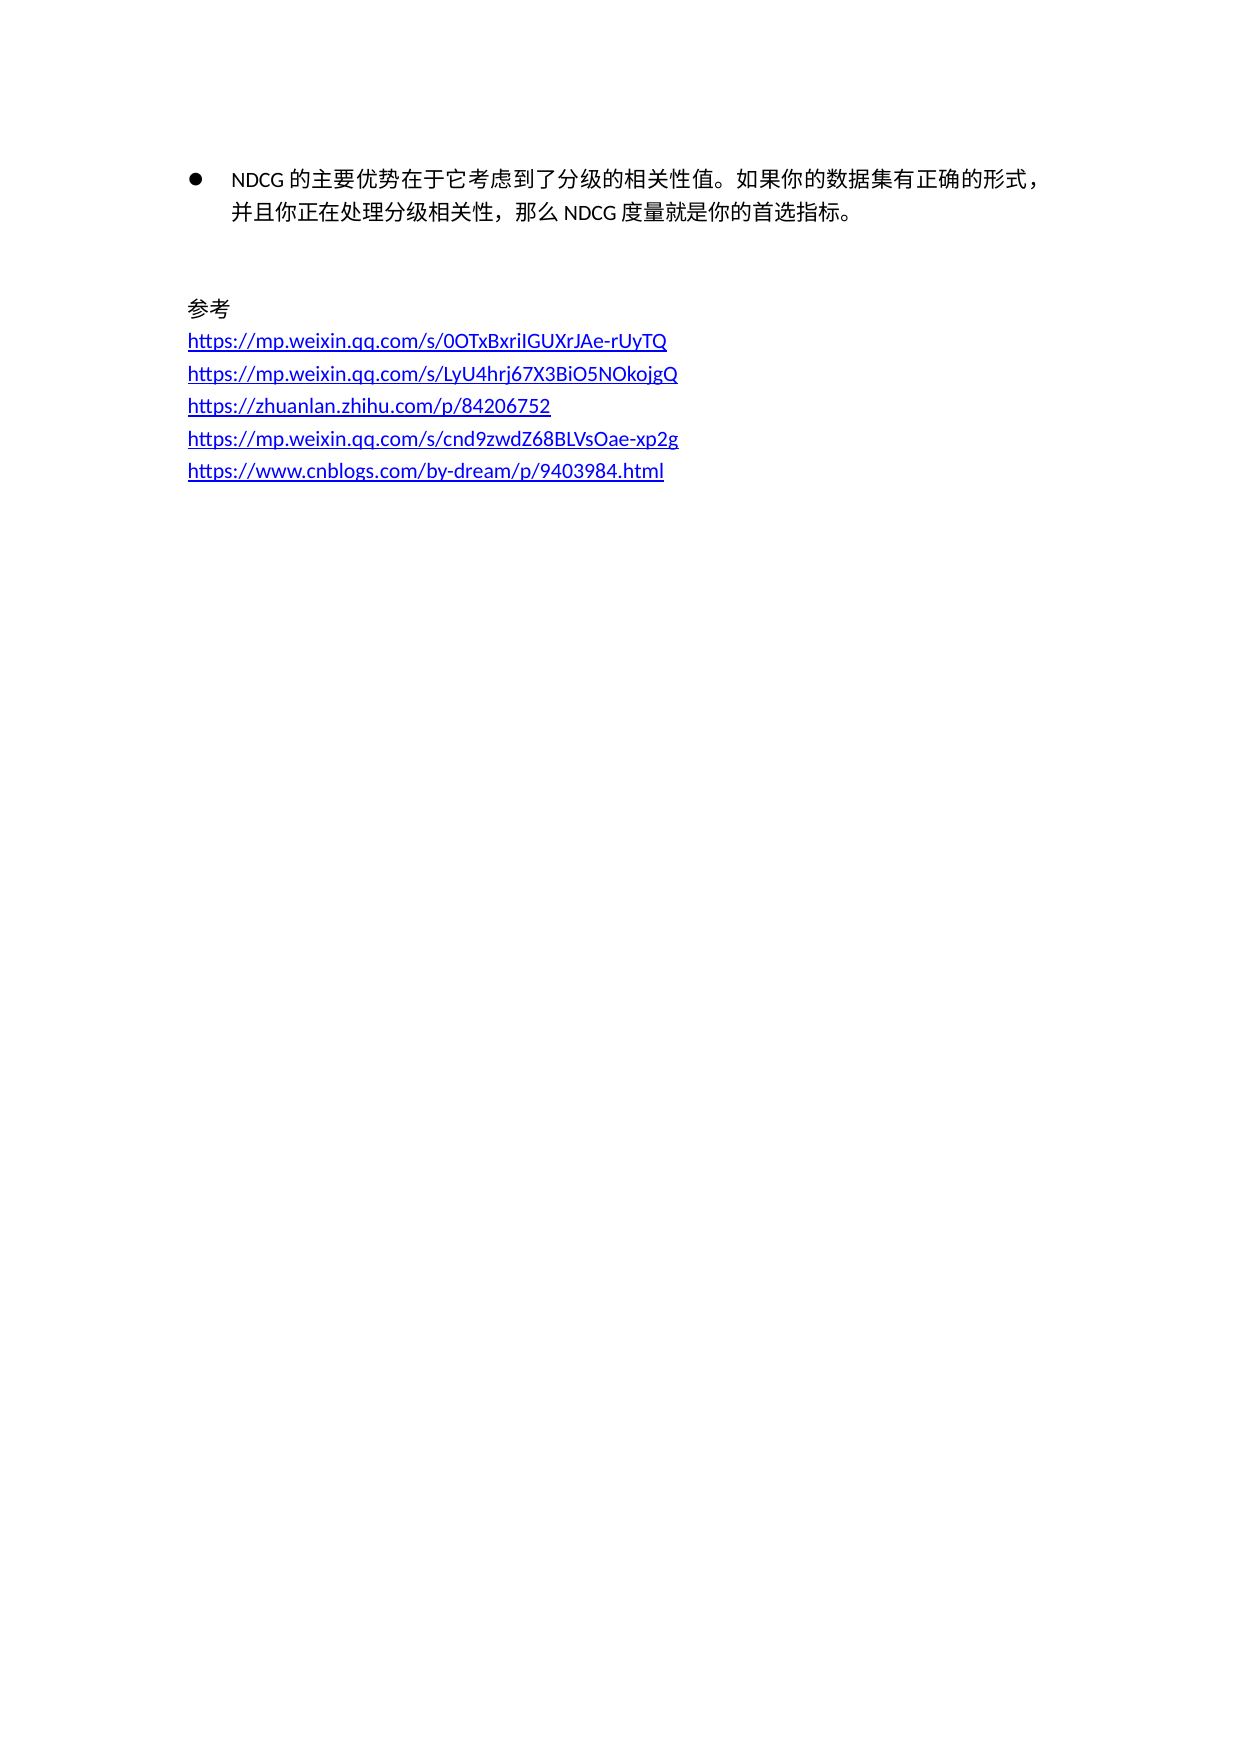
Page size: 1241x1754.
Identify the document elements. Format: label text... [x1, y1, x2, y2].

text https://mp.weixin.qq.com/s/cnd9zwdZ68BLVsOae-xp2g [187, 422, 1053, 454]
text https://mp.weixin.qq.com/s/LyU4hrj67X3BiO5NOkojgQ [187, 357, 1053, 389]
text 参考 [187, 292, 1053, 324]
text https://www.cnblogs.com/by-dream/p/9403984.html [187, 454, 1053, 487]
text https://mp.weixin.qq.com/s/0OTxBxriIGUXrJAe-rUyTQ [187, 324, 1053, 357]
text https://zhuanlan.zhihu.com/p/84206752 [187, 389, 1053, 422]
list NDCG的主要优势在于它考虑到了分级的相关性值。如果你的数据集有正确的形式，并且你正在处理分级相关性，那么NDCG度量就是你的首选指标。 [187, 162, 1053, 227]
